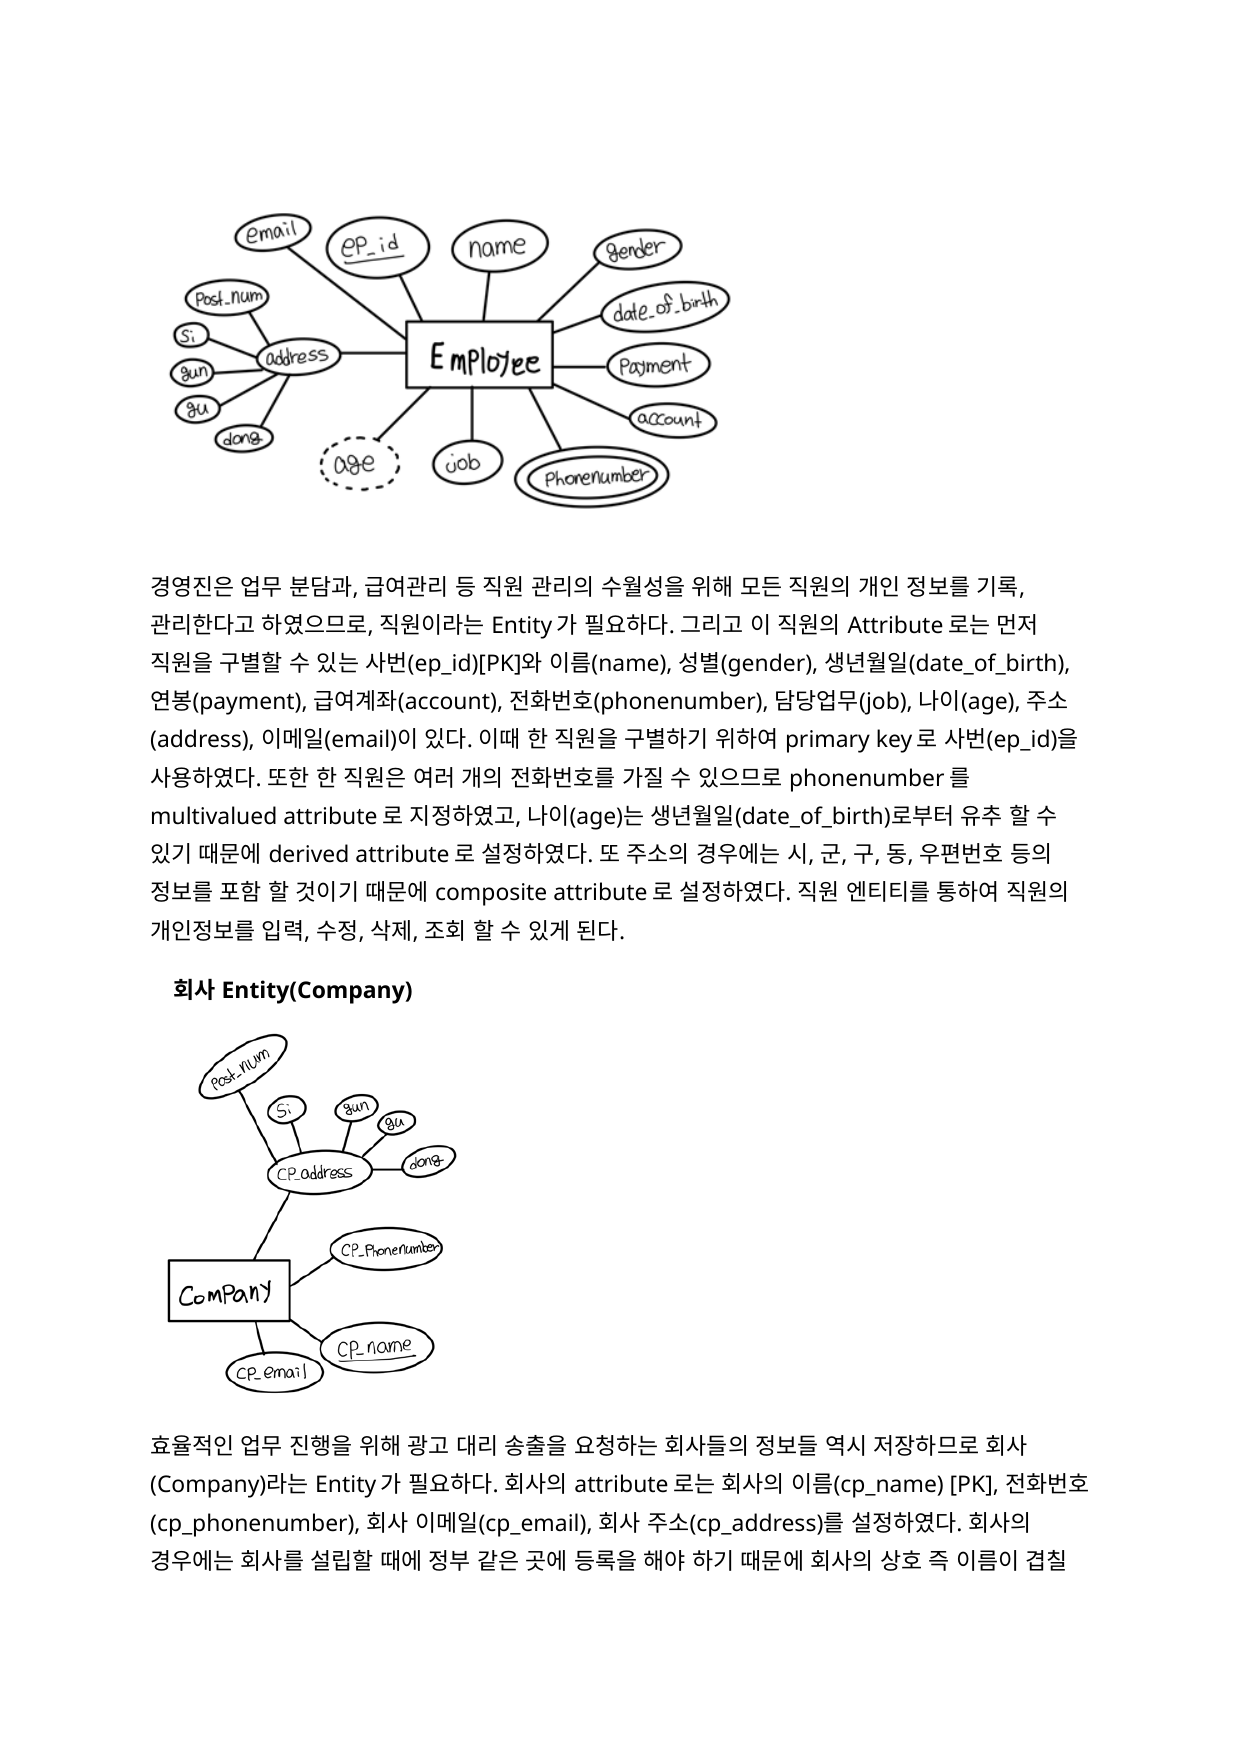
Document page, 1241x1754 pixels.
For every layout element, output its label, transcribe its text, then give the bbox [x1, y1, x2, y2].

picture [150, 177, 748, 544]
picture [150, 1030, 480, 1403]
text 회사 Entity(Company) [150, 972, 1090, 1005]
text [150, 1428, 1090, 1576]
text 경영진은 업무 분담과, 급여관리 등 직원 관리의 수월성을 위해 모든 직원의 개인 정보를 기록, 관리한다고 하였으므로, 직원이라는 Entity가 필요하다. 그리고 이 직원의 Attribute로는 먼저 직원을 구별할 수 있는 사번(ep_id)[PK]와 이름(name), 성별(gender), 생년월일(date_of_birth), 연봉(payment), 급여계좌(account), 전화번호(phonenumber), 담당업무(job), 나이(age), 주소(address), 이메일(email)이 있다. 이때 한 직원을 구별하기 위하여 primary key로 사번(ep_id)을 사용하였다. 또한 한 직원은 여러 개의 전화번호를 가질 수 있으므로 phonenumber를 multivalued attribute로 지정하였고, 나이(age)는 생년월일(date_of_birth)로부터 유추 할 수 있기 때문에 derived attribute로 설정하였다. 또 주소의 경우에는 시, 군, 구, 동, 우편번호 등의 정보를 포함 할 것이기 때문에 composite attribute로 설정하였다. 직원 엔티티를 통하여 직원의 개인정보를 입력, 수정, 삭제, 조회 할 수 있게 된다. [150, 568, 1090, 946]
